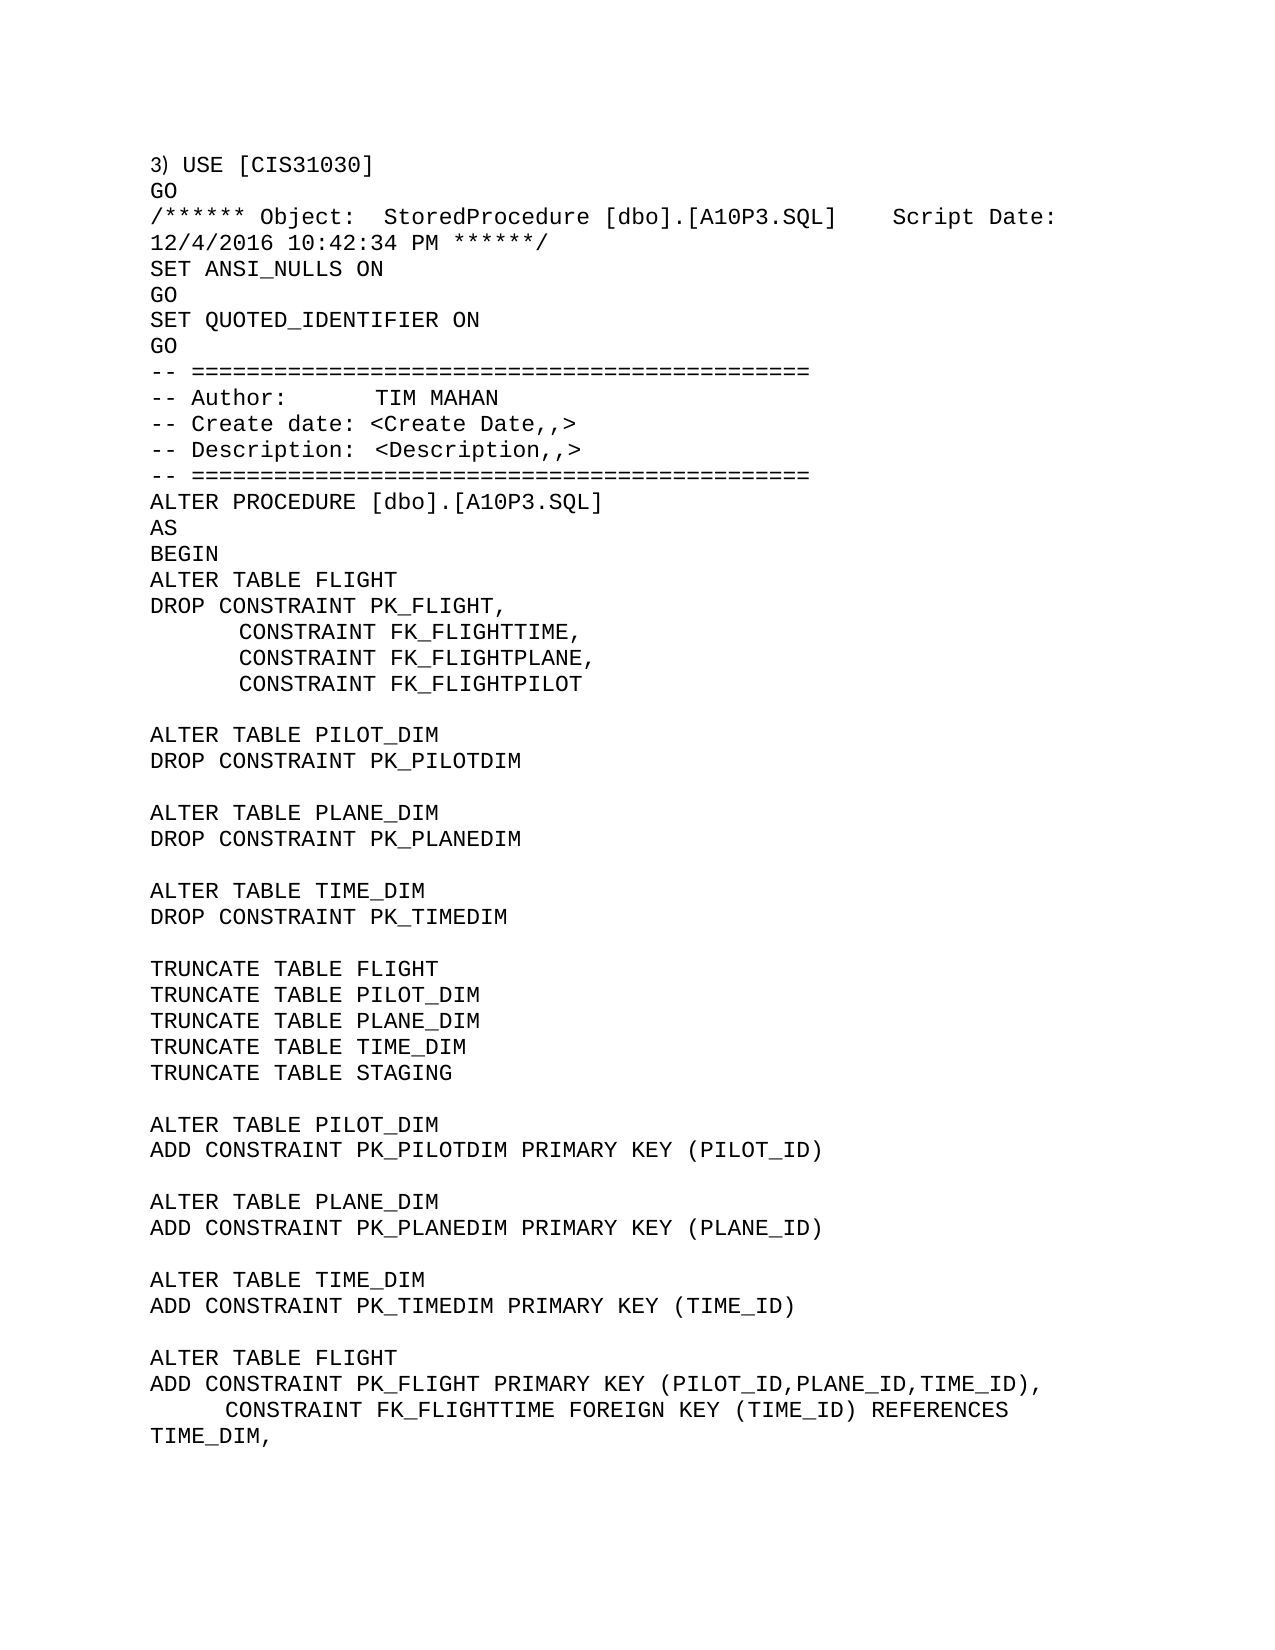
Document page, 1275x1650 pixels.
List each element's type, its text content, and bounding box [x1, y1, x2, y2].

text SET QUOTED_IDENTIFIER ON [150, 309, 1125, 335]
text ADD CONSTRAINT PK_TIMEDIM PRIMARY KEY (TIME_ID) [150, 1294, 1125, 1320]
text SET ANSI_NULLS ON [150, 257, 1125, 283]
text TRUNCATE TABLE STAGING [150, 1061, 1125, 1087]
text CONSTRAINT FK_FLIGHTTIME FOREIGN KEY (TIME_ID) REFERENCES TIME_DIM, [150, 1398, 1125, 1450]
text ALTER TABLE TIME_DIM [150, 879, 1125, 905]
text -- Author: TIM MAHAN [150, 387, 1125, 413]
text TRUNCATE TABLE PILOT_DIM [150, 983, 1125, 1009]
text DROP CONSTRAINT PK_FLIGHT, [150, 594, 1125, 620]
text ADD CONSTRAINT PK_PLANEDIM PRIMARY KEY (PLANE_ID) [150, 1217, 1125, 1243]
text ALTER PROCEDURE [dbo].[A10P3.SQL] [150, 490, 1125, 516]
text GO [150, 335, 1125, 361]
text ALTER TABLE PILOT_DIM [150, 724, 1125, 750]
text DROP CONSTRAINT PK_PILOTDIM [150, 750, 1125, 776]
text CONSTRAINT FK_FLIGHTPILOT [150, 672, 1125, 698]
text -- Description: <Description,,> [150, 438, 1125, 464]
text CONSTRAINT FK_FLIGHTTIME, [150, 620, 1125, 646]
text TRUNCATE TABLE TIME_DIM [150, 1035, 1125, 1061]
text ALTER TABLE FLIGHT [150, 1346, 1125, 1372]
text ALTER TABLE PLANE_DIM [150, 802, 1125, 828]
text -- Create date: <Create Date,,> [150, 413, 1125, 438]
text ALTER TABLE TIME_DIM [150, 1268, 1125, 1294]
text GO [150, 283, 1125, 309]
text ADD CONSTRAINT PK_PILOTDIM PRIMARY KEY (PILOT_ID) [150, 1139, 1125, 1165]
text ADD CONSTRAINT PK_FLIGHT PRIMARY KEY (PILOT_ID,PLANE_ID,TIME_ID), [150, 1372, 1125, 1398]
text -- ============================================= [150, 464, 1125, 490]
text GO [150, 179, 1125, 205]
text -- ============================================= [150, 361, 1125, 387]
text AS [150, 516, 1125, 542]
text CONSTRAINT FK_FLIGHTPLANE, [150, 646, 1125, 672]
text 3) USE [CIS31030] [150, 150, 1125, 179]
text ALTER TABLE PILOT_DIM [150, 1113, 1125, 1139]
text /****** Object: StoredProcedure [dbo].[A10P3.SQL] Script Date: 12/4/2016 10:42:34 PM ******/ [150, 205, 1125, 257]
text BEGIN [150, 542, 1125, 568]
text TRUNCATE TABLE PLANE_DIM [150, 1009, 1125, 1035]
text DROP CONSTRAINT PK_TIMEDIM [150, 905, 1125, 931]
text TRUNCATE TABLE FLIGHT [150, 957, 1125, 983]
text DROP CONSTRAINT PK_PLANEDIM [150, 828, 1125, 853]
text ALTER TABLE FLIGHT [150, 568, 1125, 594]
text ALTER TABLE PLANE_DIM [150, 1191, 1125, 1217]
